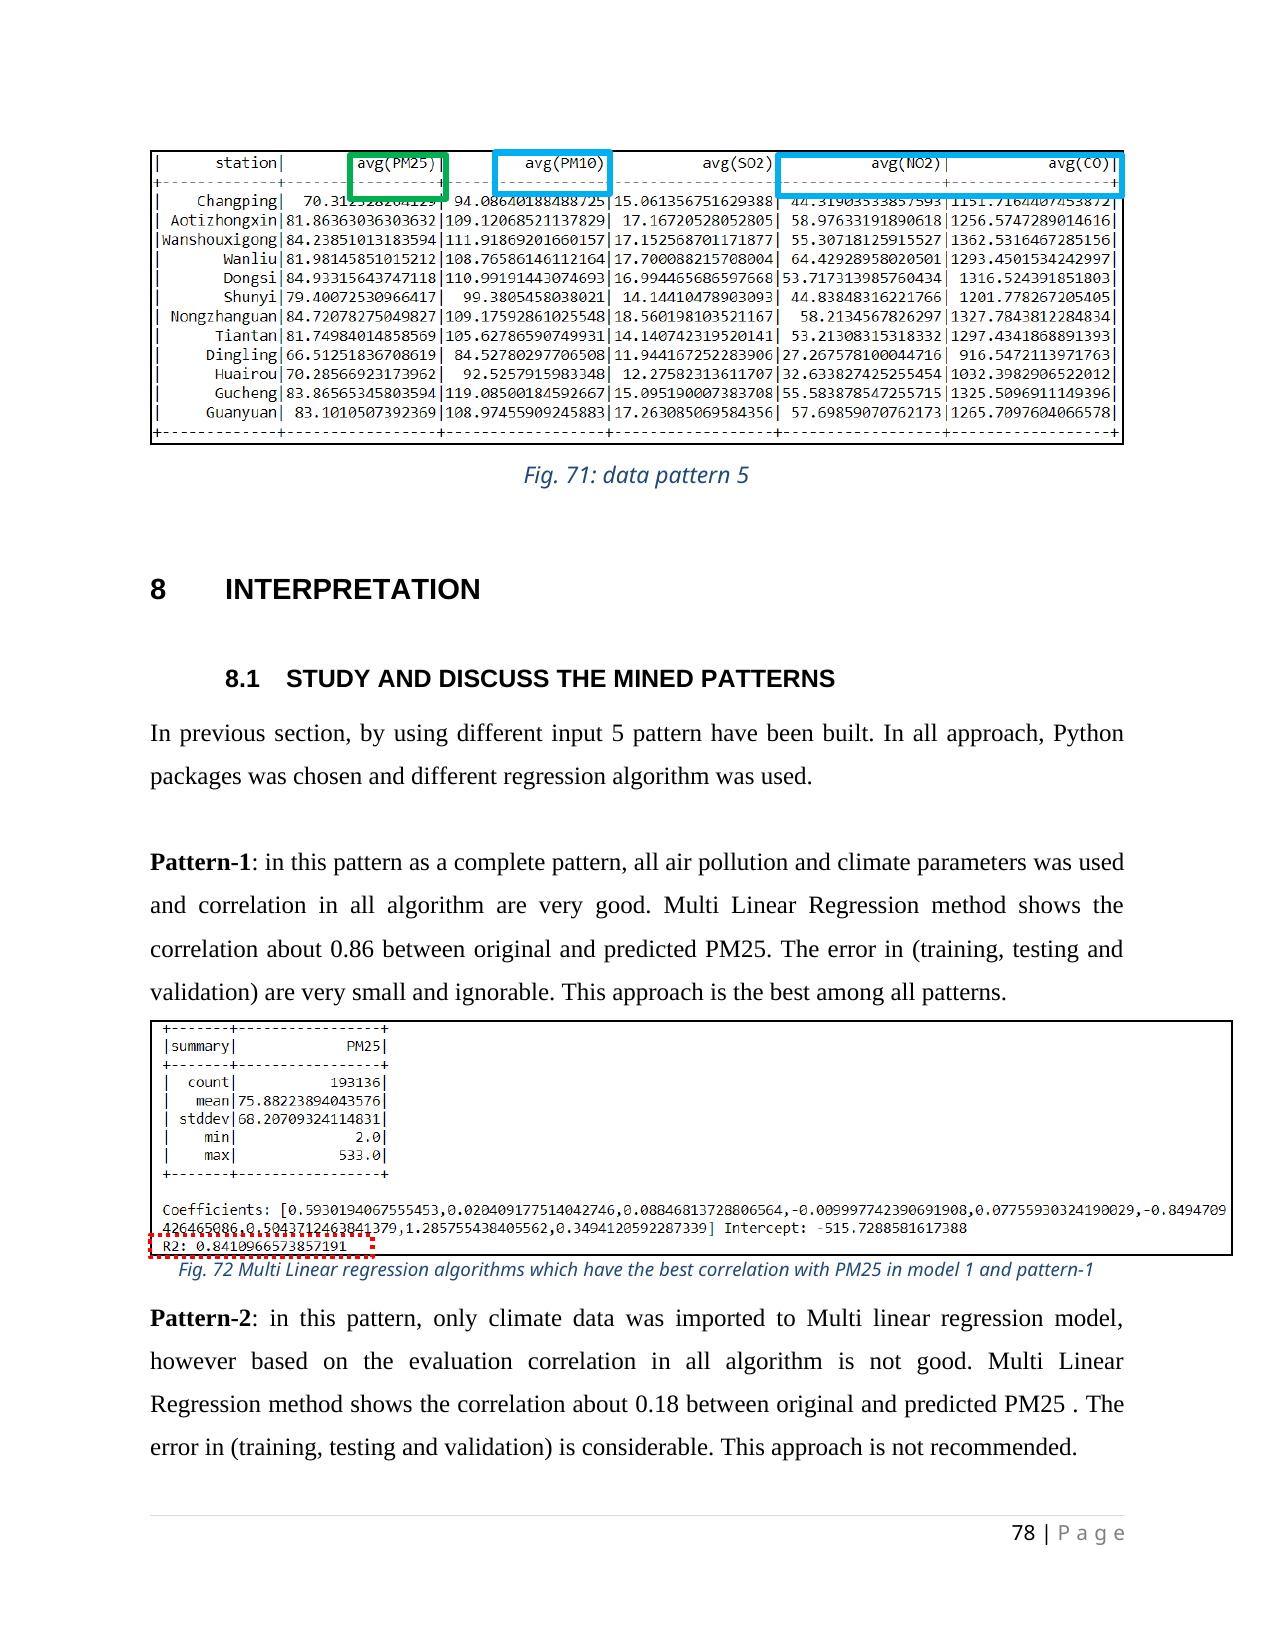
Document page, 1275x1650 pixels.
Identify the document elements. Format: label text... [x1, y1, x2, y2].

picture [152, 152, 1122, 443]
subtitle Study and discuss the mined patterns [225, 656, 1125, 693]
picture [152, 1022, 1231, 1254]
text Pattern-2: in this pattern, only climate data was imported to Multi linear regression model, however based on the evaluation correlation in all algorithm is not good. Multi Linear Regression method shows the correlation about 0.18 between original and predicted PM25 . The error in (training, testing and validation) is considerable. This approach is not recommended. [150, 1303, 1125, 1461]
text Fig. 71: data pattern 5 [150, 459, 1125, 490]
text Fig. 72 Multi Linear regression algorithms which have the best correlation with PM25 in model 1 and pattern-1 [150, 1256, 1125, 1282]
subtitle Interpretation [150, 568, 1125, 606]
picture [499, 157, 606, 190]
text In previous section, by using different input 5 pattern have been built. In all approach, Python packages was chosen and different regression algorithm was used. [150, 718, 1125, 790]
text Pattern-1: in this pattern as a complete pattern, all air pollution and climate parameters was used and correlation in all algorithm are very good. Multi Linear Regression method shows the correlation about 0.86 between original and predicted PM25. The error in (training, testing and validation) are very small and ignorable. This approach is the best among all patterns. [150, 847, 1125, 1006]
picture [353, 158, 443, 196]
picture [782, 159, 1118, 192]
